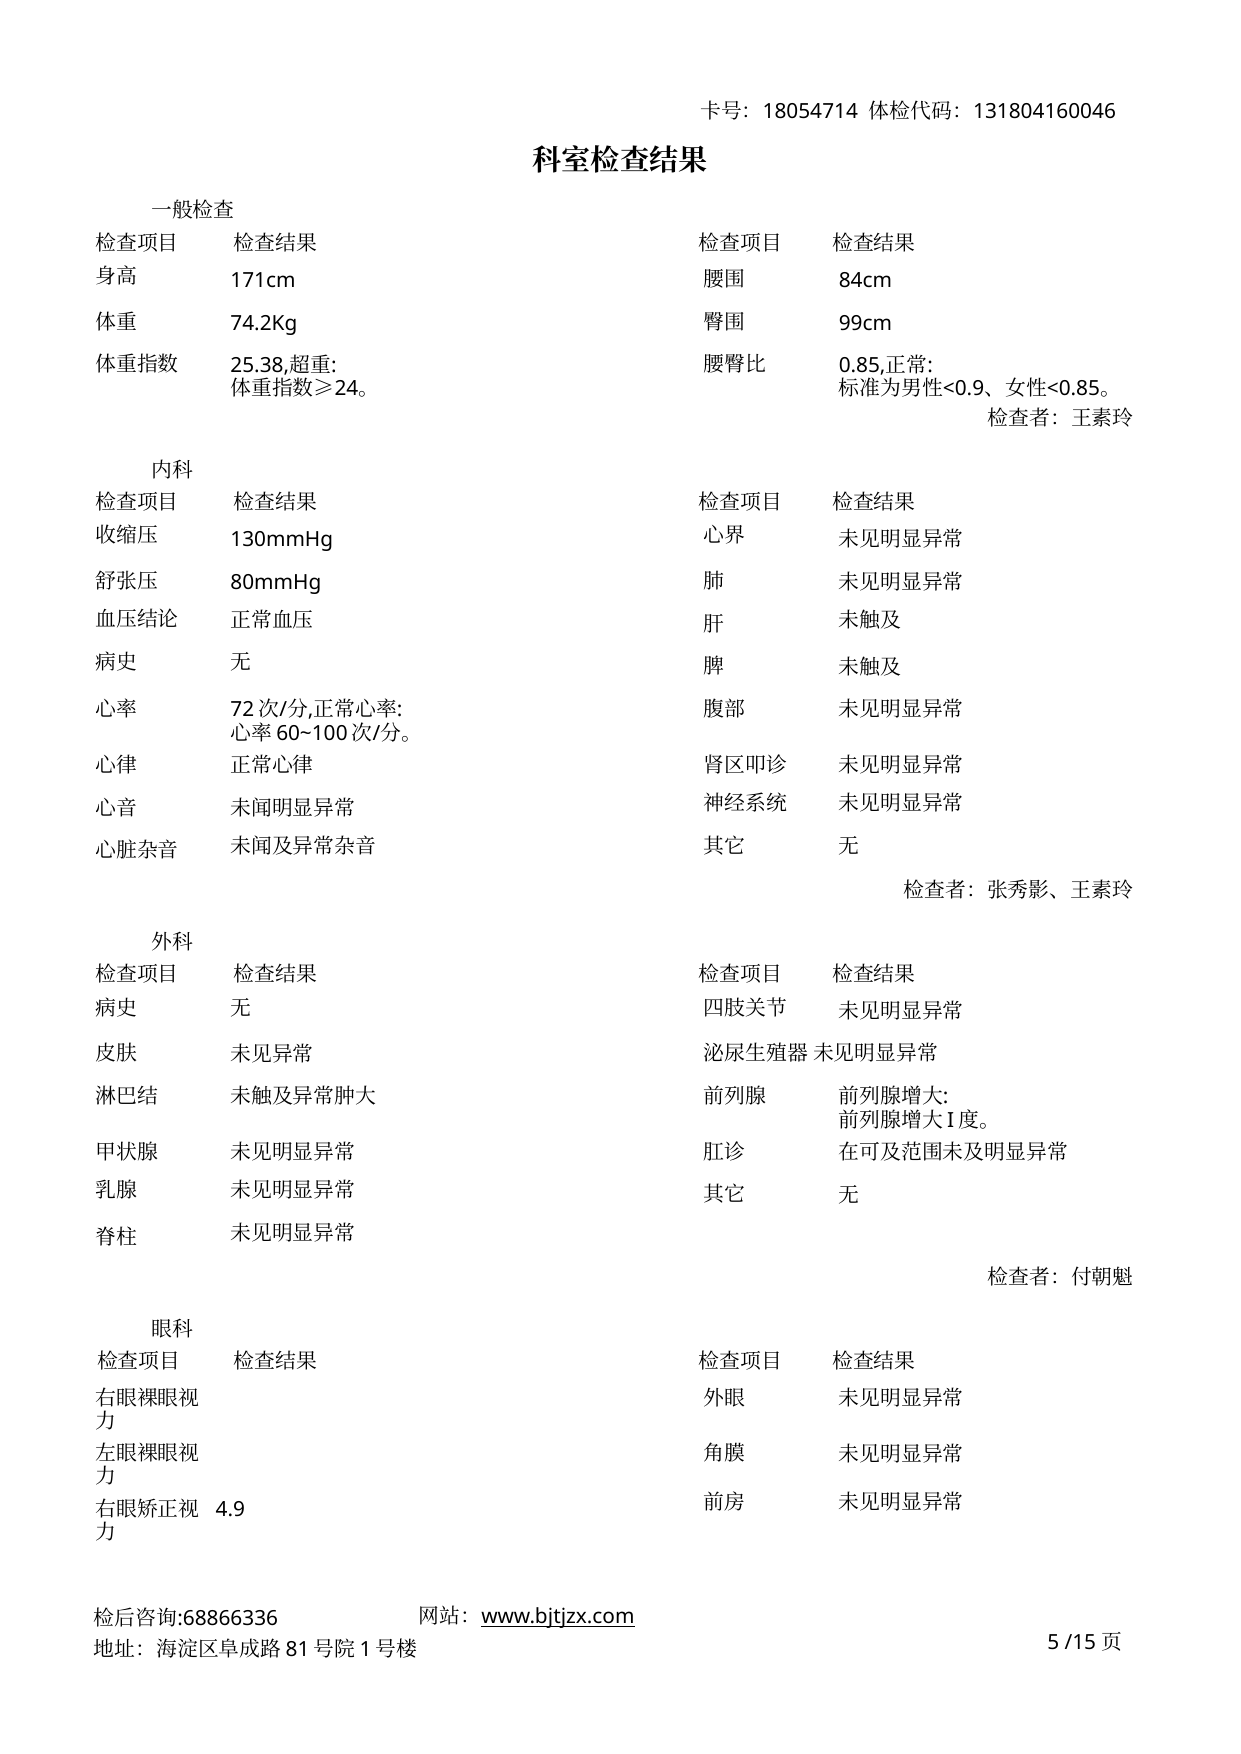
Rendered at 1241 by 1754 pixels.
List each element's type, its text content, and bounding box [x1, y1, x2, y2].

text 网站：www.bjtjzx.com [418, 1607, 660, 1628]
text 病史 [95, 986, 211, 1022]
text 前房 [703, 1465, 777, 1520]
text 腹部 [703, 700, 777, 721]
text 腰臀比 [703, 355, 797, 376]
text 无 [230, 986, 348, 1023]
text 右眼矫正视 4.9 [95, 1499, 293, 1520]
text 74.2Kg [230, 313, 324, 334]
text 检查项目 [97, 1352, 211, 1372]
text 四肢关节 [703, 986, 818, 1022]
text 无 [230, 636, 345, 678]
text 检查项目 [95, 965, 211, 986]
text 84cm [838, 271, 912, 291]
text 未见明显异常 [230, 1206, 387, 1249]
text 臀围 [703, 313, 777, 333]
text 泌尿生殖器 未见明显异常 [703, 1044, 1003, 1065]
text 体重指数≥24。 [230, 377, 408, 401]
text 检查项目 [699, 1352, 813, 1372]
text 内科 [151, 461, 224, 482]
text 标准为男性<0.9、女性<0.85。 [838, 377, 1164, 401]
text 25.38,超重: [230, 356, 408, 377]
text 地址：海淀区阜成路81号院1号楼 [94, 1639, 444, 1660]
text 肛诊 [703, 1143, 777, 1163]
text 未触及异常肿大 [230, 1087, 408, 1108]
text 前列腺 [703, 1087, 797, 1108]
text 心脏杂音 [95, 841, 210, 862]
text 检查结果 [832, 233, 946, 254]
text 未见异常 [230, 1044, 345, 1065]
text 眼科 [151, 1319, 224, 1340]
text 未见明显异常 [838, 1002, 996, 1023]
text 神经系统 [703, 777, 818, 819]
text 未见明显异常 [838, 777, 996, 819]
text 左眼裸眼视 [95, 1444, 231, 1465]
text 身高 [95, 254, 211, 291]
text 前列腺增大I度。 [838, 1108, 1027, 1132]
text 无 [838, 819, 996, 862]
text 检后咨询:68866336 [94, 1609, 303, 1630]
text 其它 [703, 1185, 777, 1206]
text 检查结果 [233, 1352, 348, 1372]
text 检查项目 [699, 493, 813, 513]
text 未触及 [838, 658, 932, 678]
text 淋巴结 [95, 1087, 189, 1108]
text 未见明显异常 [230, 1143, 387, 1164]
text 130mmHg [230, 530, 335, 551]
text 检查项目 [95, 493, 211, 513]
text 72次/分,正常心率: [230, 700, 440, 721]
text 力 [95, 1520, 293, 1544]
text 检查项目 [699, 233, 813, 254]
text 检查结果 [233, 493, 348, 513]
text 未闻明显异常 [230, 798, 408, 819]
text 未见明显异常 [838, 700, 996, 721]
text 正常血压 [230, 593, 345, 636]
text 力 [95, 1465, 231, 1489]
text 99cm [838, 313, 912, 334]
text 心率60~100次/分。 [230, 721, 440, 745]
text 舒张压 [95, 572, 210, 593]
text 血压结论 [95, 593, 210, 635]
text 检查结果 [832, 965, 947, 986]
text 0.85,正常: [838, 356, 1164, 377]
text 未见明显异常 [838, 756, 996, 777]
text 收缩压 [95, 513, 211, 550]
text 检查者：王素玲 [987, 409, 1176, 430]
text 5 /15 页 [1047, 1633, 1159, 1653]
text 科室检查结果 [532, 147, 754, 177]
text 脊柱 [95, 1228, 168, 1248]
text 无 [838, 1186, 891, 1206]
text 外科 [151, 933, 224, 953]
text 未触及 [838, 593, 996, 636]
text 未见明显异常 [838, 573, 996, 593]
text 肝 [703, 614, 756, 635]
text 心音 [95, 798, 168, 819]
text 外眼 [703, 1388, 777, 1409]
text 体重 [95, 313, 168, 333]
text 检查结果 [233, 233, 348, 254]
text 检查项目 [95, 233, 211, 254]
text 在可及范围未及明显异常 [838, 1143, 1104, 1164]
text 80mmHg [230, 573, 345, 593]
text 未见明显异常 [838, 1389, 996, 1409]
text 体重指数 [95, 355, 210, 376]
text 正常心律 [230, 756, 345, 777]
text 未闻及异常杂音 [230, 819, 408, 862]
text 肺 [703, 572, 756, 593]
text 甲状腺 [95, 1143, 189, 1163]
text 未见明显异常 [838, 1444, 996, 1465]
text 角膜 [703, 1444, 777, 1465]
text 171cm [230, 271, 314, 291]
text 肾区叩诊 [703, 756, 818, 777]
text 心率 [95, 700, 168, 721]
text 未见明显异常 [230, 1164, 387, 1206]
text 检查结果 [233, 965, 348, 986]
text 心律 [95, 756, 168, 777]
text 未见明显异常 [838, 530, 996, 551]
text 乳腺 [95, 1163, 189, 1206]
text 检查结果 [832, 1352, 946, 1372]
text 右眼裸眼视 [95, 1388, 231, 1409]
text 检查结果 [832, 493, 947, 513]
text 心界 [703, 513, 813, 550]
text 病史 [95, 635, 210, 678]
text 脾 [703, 657, 756, 678]
text 检查者：张秀影、王素玲 [903, 881, 1181, 902]
text 一般检查 [151, 201, 266, 222]
text 未见明显异常 [838, 1465, 996, 1521]
text 其它 [703, 819, 818, 862]
text 卡号：18054714 体检代码：131804160046 [700, 102, 1171, 123]
text 检查项目 [699, 965, 818, 986]
text 前列腺增大: [838, 1087, 1027, 1108]
text 力 [95, 1409, 231, 1433]
text 腰围 [703, 270, 777, 291]
text 皮肤 [95, 1044, 168, 1065]
text 检查者：付朝魁 [987, 1268, 1176, 1288]
